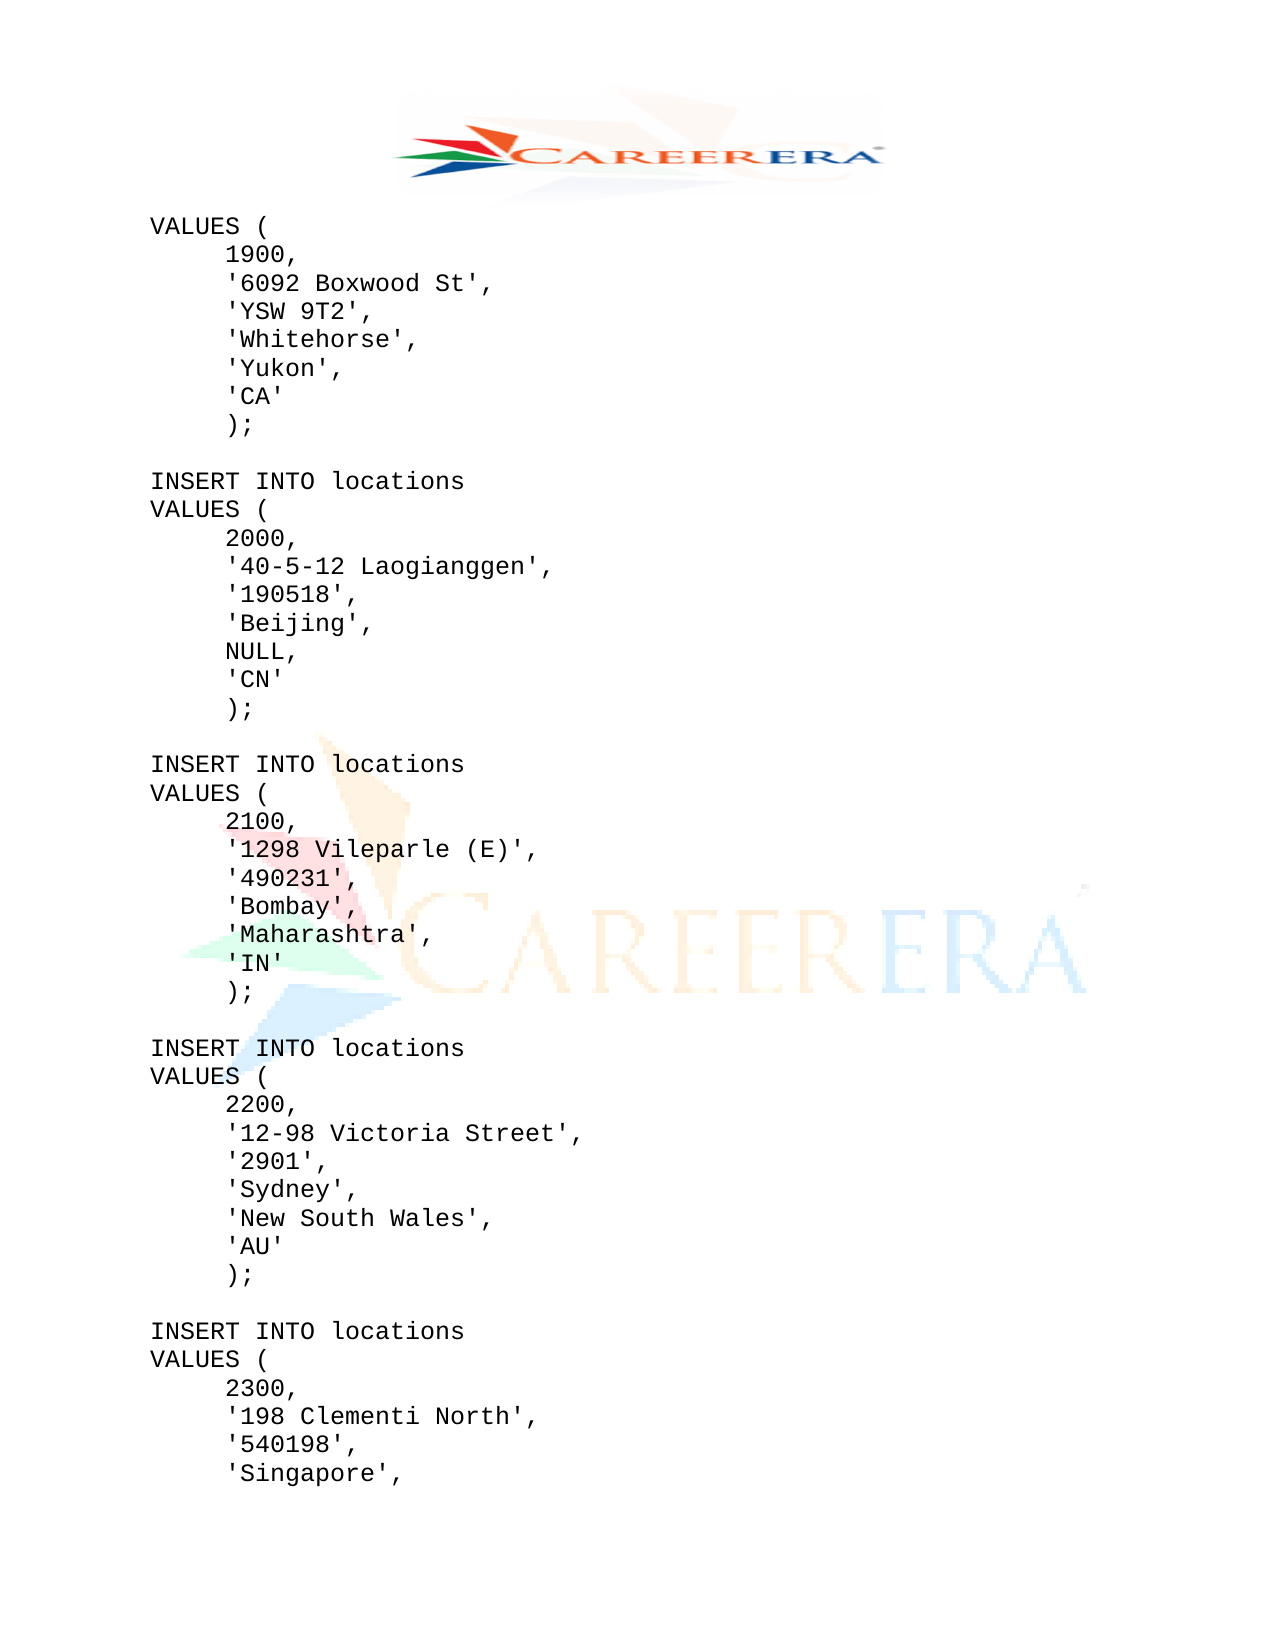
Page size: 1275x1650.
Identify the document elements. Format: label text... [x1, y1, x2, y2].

text '40-5-12 Laogianggen', [150, 553, 1125, 582]
text 'Whitehorse', [150, 327, 1125, 355]
text 'IN' [150, 950, 1125, 978]
text INSERT INTO locations [150, 1318, 1125, 1347]
text '2901', [150, 1148, 1125, 1177]
text 'New South Wales', [150, 1205, 1125, 1233]
text '540198', [150, 1432, 1125, 1460]
text ); [150, 1262, 1125, 1290]
text '198 Clementi North', [150, 1403, 1125, 1432]
text VALUES ( [150, 1347, 1125, 1375]
text ); [150, 695, 1125, 723]
text 'Singapore', [150, 1460, 1125, 1488]
text 1900, [150, 242, 1125, 270]
text '1298 Vileparle (E)', [150, 837, 1125, 865]
text 'Sydney', [150, 1177, 1125, 1205]
text VALUES ( [150, 497, 1125, 525]
text '12-98 Victoria Street', [150, 1120, 1125, 1148]
text 'Yukon', [150, 355, 1125, 383]
text VALUES ( [150, 1063, 1125, 1092]
picture [408, 103, 871, 184]
text 2100, [150, 808, 1125, 837]
text 2000, [150, 525, 1125, 553]
text '490231', [150, 865, 1125, 893]
text INSERT INTO locations [150, 1035, 1125, 1063]
text NULL, [150, 638, 1125, 667]
text INSERT INTO locations [150, 468, 1125, 497]
text 'Beijing', [150, 610, 1125, 638]
text INSERT INTO locations [150, 752, 1125, 780]
text '190518', [150, 582, 1125, 610]
text ); [150, 412, 1125, 440]
text 'YSW 9T2', [150, 298, 1125, 327]
text VALUES ( [150, 213, 1125, 242]
text 'CA' [150, 383, 1125, 412]
text 'Maharashtra', [150, 922, 1125, 950]
text 'CN' [150, 667, 1125, 695]
text VALUES ( [150, 780, 1125, 808]
text 'Bombay', [150, 893, 1125, 922]
text 2300, [150, 1375, 1125, 1403]
text ); [150, 978, 1125, 1007]
text '6092 Boxwood St', [150, 270, 1125, 298]
text 2200, [150, 1092, 1125, 1120]
text 'AU' [150, 1233, 1125, 1262]
